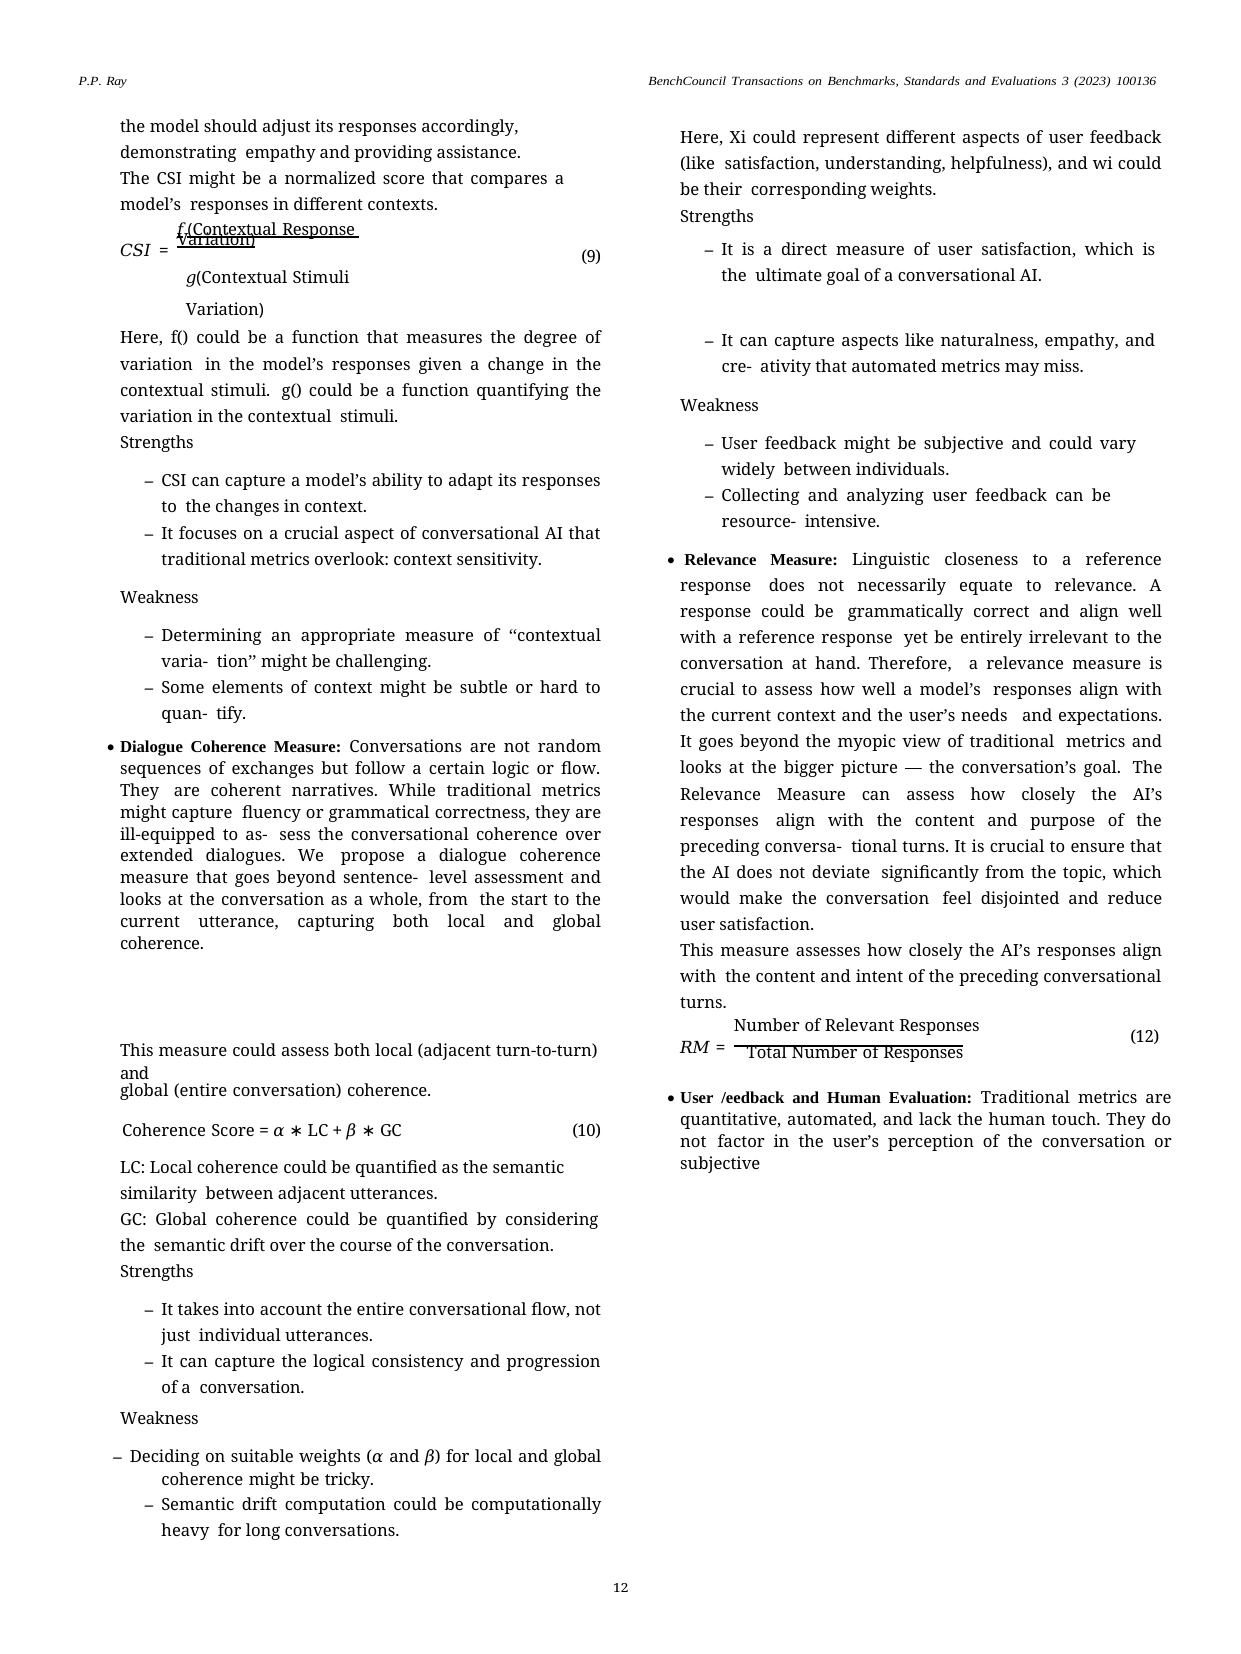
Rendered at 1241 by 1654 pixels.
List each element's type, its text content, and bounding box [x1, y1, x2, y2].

list Determining an appropriate measure of ‘‘contextual varia- tion’’ might be challenging. [144, 623, 601, 672]
text Here, f() could be a function that measures the degree of variation in the model’s responses given a change in the contextual stimuli. g() could be a function quantifying the variation in the contextual stimuli. [120, 326, 601, 427]
list User feedback might be subjective and could vary widely between individuals. [705, 432, 1162, 480]
text Weakness [120, 1414, 605, 1427]
list It can capture the logical consistency and progression of a conversation. [144, 1350, 601, 1399]
text 𝑅𝑀 = [680, 1038, 726, 1057]
list Dialogue Coherence Measure: Conversations are not random sequences of exchanges but follow a certain logic or flow. They are coherent narratives. While traditional metrics might capture fluency or grammatical correctness, they are ill-equipped to as- sess the conversational coherence over extended dialogues. We propose a dialogue coherence measure that goes beyond sentence- level assessment and looks at the conversation as a whole, from the start to the current utterance, capturing both local and global coherence. [106, 735, 601, 954]
text Coherence Score = 𝛼 ∗ LC + 𝛽 ∗ GC (10) [67, 1099, 601, 1145]
list It focuses on a crucial aspect of conversational AI that traditional metrics overlook: context sensitivity. [144, 521, 601, 570]
text The CSI might be a normalized score that compares a model’s responses in different contexts. [120, 166, 605, 215]
text Strengths [120, 430, 605, 453]
text 𝑔(Contextual Stimuli Variation) [186, 259, 430, 322]
text the model should adjust its responses accordingly, demonstrating empathy and providing assistance. [120, 114, 605, 163]
text This measure could assess both local (adjacent turn-to-turn) and [120, 1038, 605, 1084]
text Strengths [680, 204, 1176, 227]
list It can capture aspects like naturalness, empathy, and cre- ativity that automated metrics may miss. [705, 329, 1162, 378]
text coherence might be tricky. [161, 1471, 605, 1489]
text GC: Global coherence could be quantified by considering the semantic drift over the course of the conversation. [120, 1207, 605, 1256]
text 𝑓 (Contextual Response Variation) [253, 227, 430, 247]
list It takes into account the entire conversational flow, not just individual utterances. [144, 1298, 601, 1347]
text Weakness [680, 394, 1176, 416]
list CSI can capture a model’s ability to adapt its responses to the changes in context. [144, 469, 601, 517]
text Weakness [120, 586, 605, 608]
text global (entire conversation) coherence. [128, 1086, 605, 1099]
text This measure assesses how closely the AI’s responses align with the content and intent of the preceding conversational turns. [680, 938, 1162, 1013]
list Deciding on suitable weights (𝛼 and 𝛽) for local and global [67, 1427, 601, 1471]
list Semantic drift computation could be computationally heavy for long conversations. [144, 1492, 601, 1541]
text (9) [526, 244, 601, 267]
list User /eedback and Human Evaluation: Traditional metrics are quantitative, automated, and lack the human touch. They do not factor in the user’s perception of the conversation or subjective [667, 1086, 1172, 1174]
list Collecting and analyzing user feedback can be resource- intensive. [705, 484, 1162, 532]
text LC: Local coherence could be quantified as the semantic similarity between adjacent utterances. [120, 1155, 605, 1204]
list Some elements of context might be subtle or hard to quan- tify. [144, 676, 601, 725]
list Relevance Measure: Linguistic closeness to a reference response does not necessarily equate to relevance. A response could be grammatically correct and align well with a reference response yet be entirely irrelevant to the conversation at hand. Therefore, a relevance measure is crucial to assess how well a model’s responses align with the current context and the user’s needs and expectations. It goes beyond the myopic view of traditional metrics and looks at the bigger picture — the conversation’s goal. The Relevance Measure can assess how closely the AI’s responses align with the content and purpose of the preceding conversa- tional turns. It is crucial to ensure that the AI does not deviate significantly from the topic, which would make the conversation feel disjointed and reduce user satisfaction. [667, 548, 1162, 935]
text Strengths [120, 1259, 605, 1282]
text Here, Xi could represent different aspects of user feedback (like satisfaction, understanding, helpfulness), and wi could be their corresponding weights. [680, 126, 1162, 201]
list It is a direct measure of user satisfaction, which is the ultimate goal of a conversational AI. [704, 238, 1162, 287]
text Total Number of Responses (12) [746, 1038, 1176, 1064]
